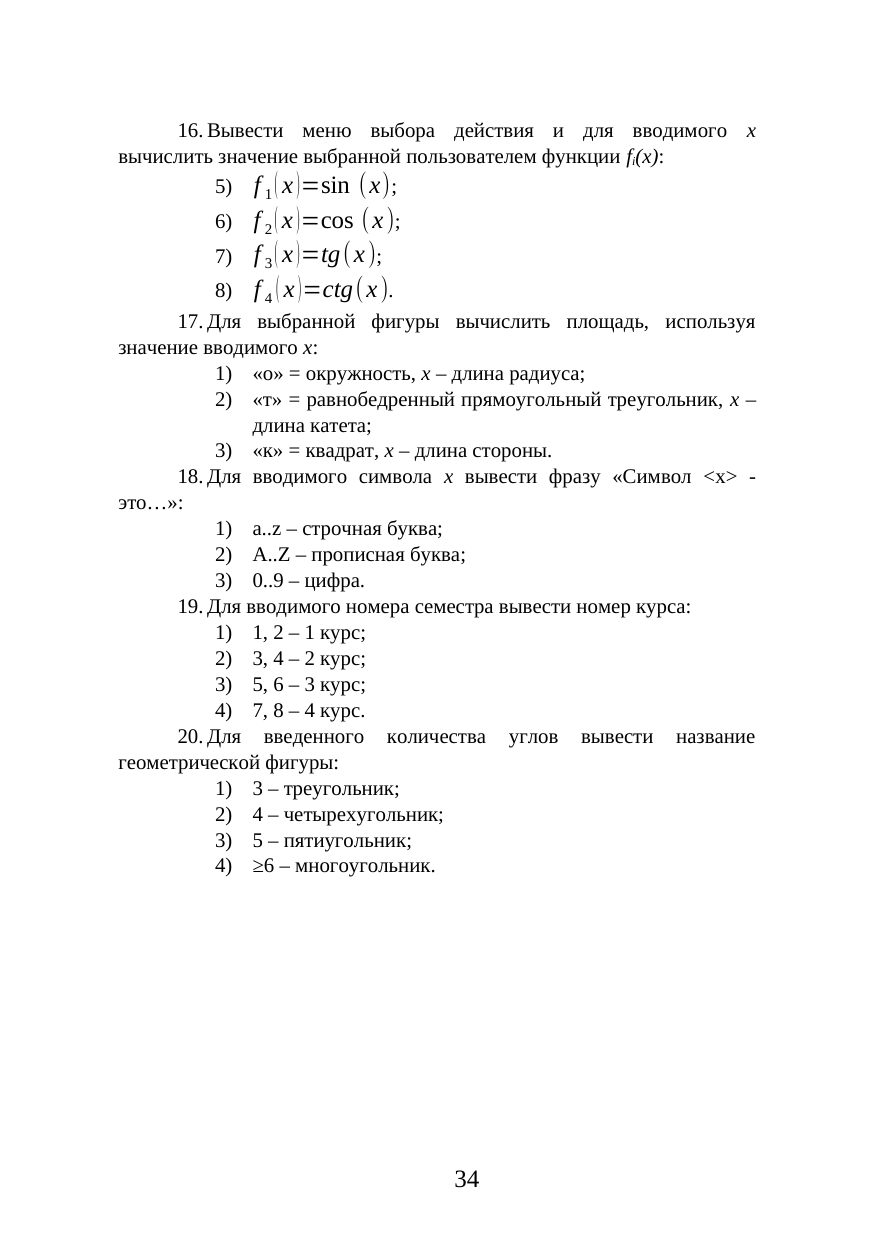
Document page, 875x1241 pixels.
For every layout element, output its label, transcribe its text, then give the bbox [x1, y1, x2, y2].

list 0..9 – цифра. [215, 568, 756, 592]
list Для выбранной фигуры вычислить площадь, используя значение вводимого x: [118, 309, 756, 359]
list 1, 2 – 1 курс; [215, 620, 756, 644]
list «к» = квадрат, x – длина стороны. [215, 438, 756, 462]
list Для вводимого номера семестра вывести номер курса: [177, 594, 756, 618]
list Для введенного количества углов вывести название геометрической фигуры: [118, 724, 756, 774]
list «о» = окружность, x – длина радиуса; [215, 361, 756, 385]
list 3 – треугольник; [215, 776, 756, 800]
list 7, 8 – 4 курс. [215, 698, 756, 722]
list . [215, 274, 756, 307]
list ; [215, 205, 756, 237]
list ; [215, 239, 756, 272]
list ; [215, 170, 756, 203]
list 5, 6 – 3 курс; [215, 672, 756, 696]
list ≥6 – многоугольник. [215, 853, 756, 877]
list 3, 4 – 2 курс; [215, 646, 756, 670]
list Для вводимого символа x вывести фразу «Символ <x> - это…»: [118, 464, 756, 514]
list 5 – пятиугольник; [215, 827, 756, 852]
list a..z – строчная буква; [215, 516, 756, 540]
list A..Z – прописная буква; [215, 542, 756, 566]
list «т» = равнобедренный прямоугольный треугольник, x – длина катета; [215, 387, 756, 437]
list Вывести меню выбора действия и для вводимого x вычислить значение выбранной пользователем функции fi(x): [118, 118, 756, 168]
list 4 – четырехугольник; [215, 802, 756, 826]
